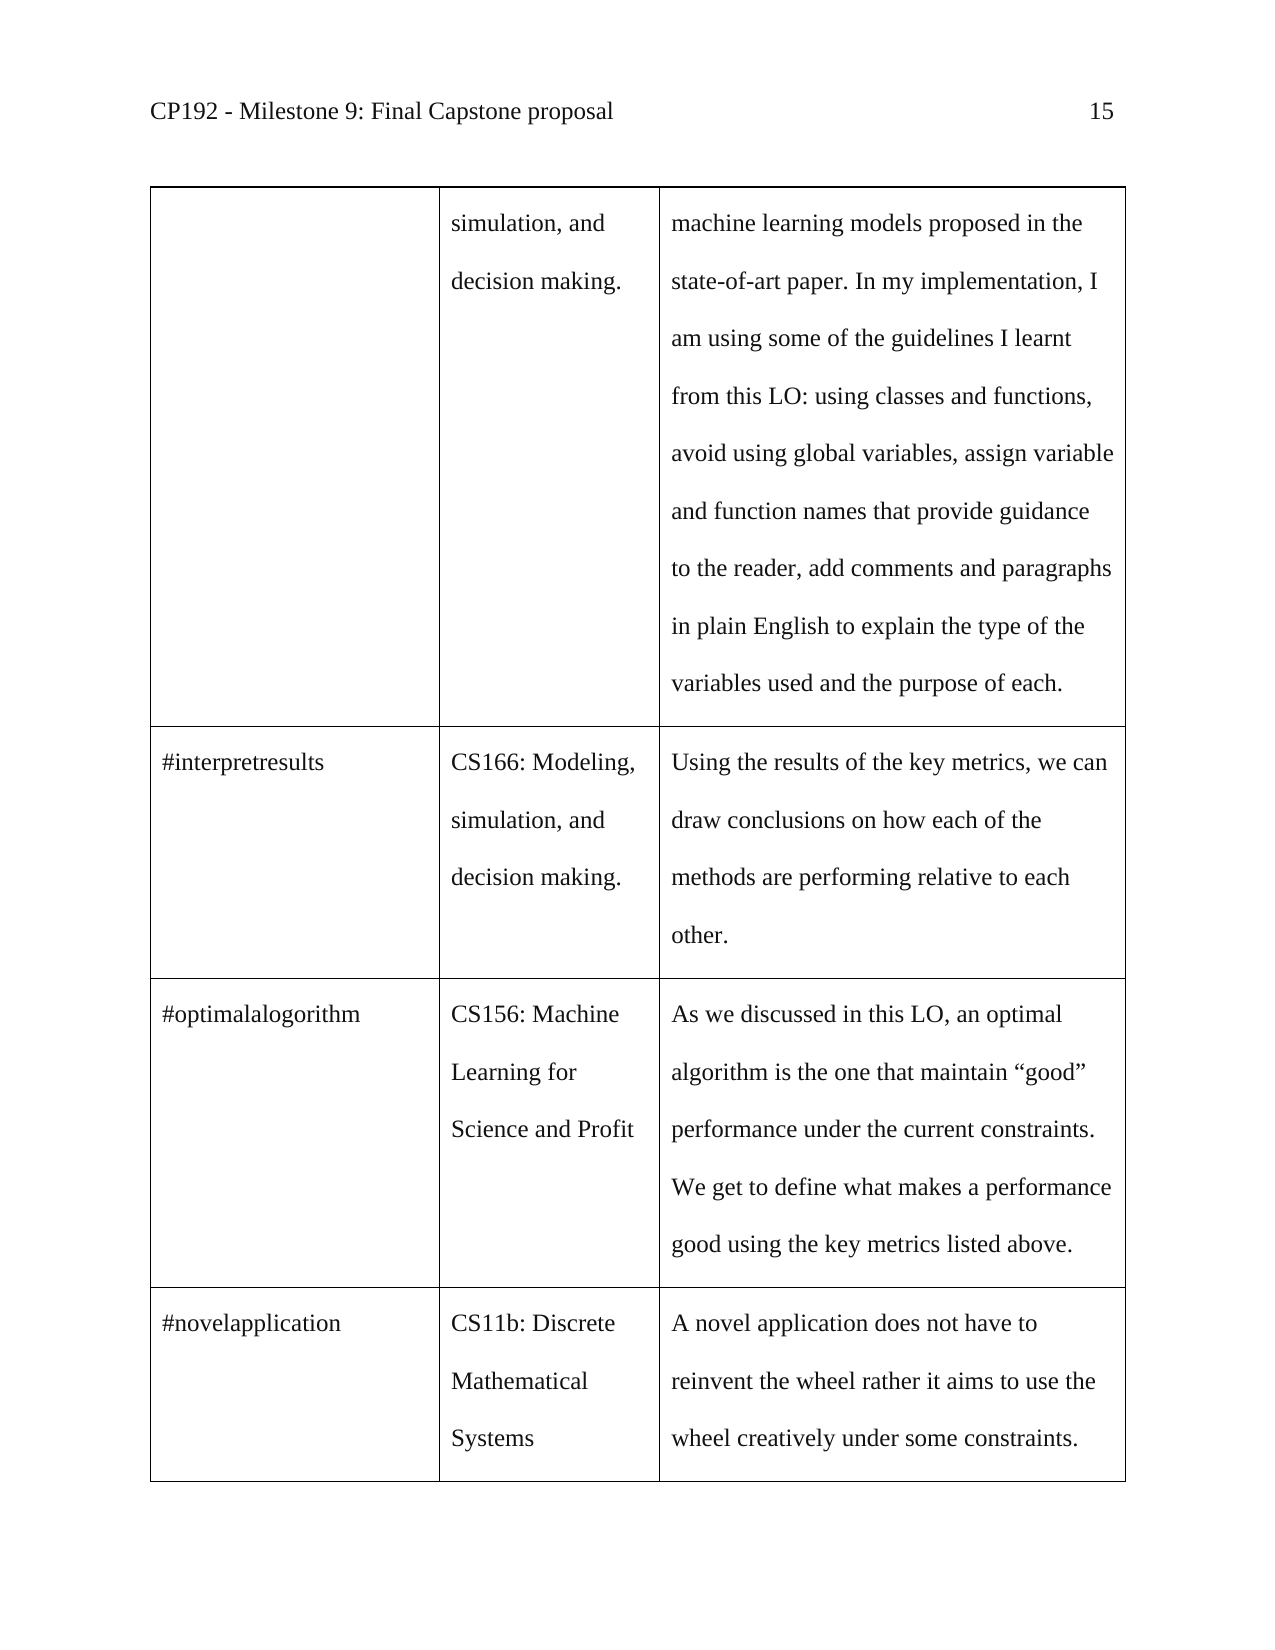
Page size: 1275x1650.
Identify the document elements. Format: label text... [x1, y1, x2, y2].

table_cell As we discussed in this LO, an optimal algorithm is the one that maintain “good” performance under the current constraints. We get to define what makes a performance good using the key metrics listed above. [660, 979, 1125, 1287]
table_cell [660, 188, 1125, 726]
table_cell #novelapplication [151, 1288, 439, 1481]
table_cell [151, 188, 439, 726]
table_cell #interpretresults [151, 727, 439, 977]
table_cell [440, 1288, 659, 1481]
table_cell CS166: Modeling, simulation, and decision making. [440, 727, 659, 977]
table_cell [660, 1288, 1125, 1481]
table_cell #optimalalogorithm [151, 979, 439, 1287]
table_cell CS156: Machine Learning for Science and Profit [440, 979, 659, 1287]
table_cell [440, 188, 659, 726]
table_cell Using the results of the key metrics, we can draw conclusions on how each of the methods are performing relative to each other. [660, 727, 1125, 977]
